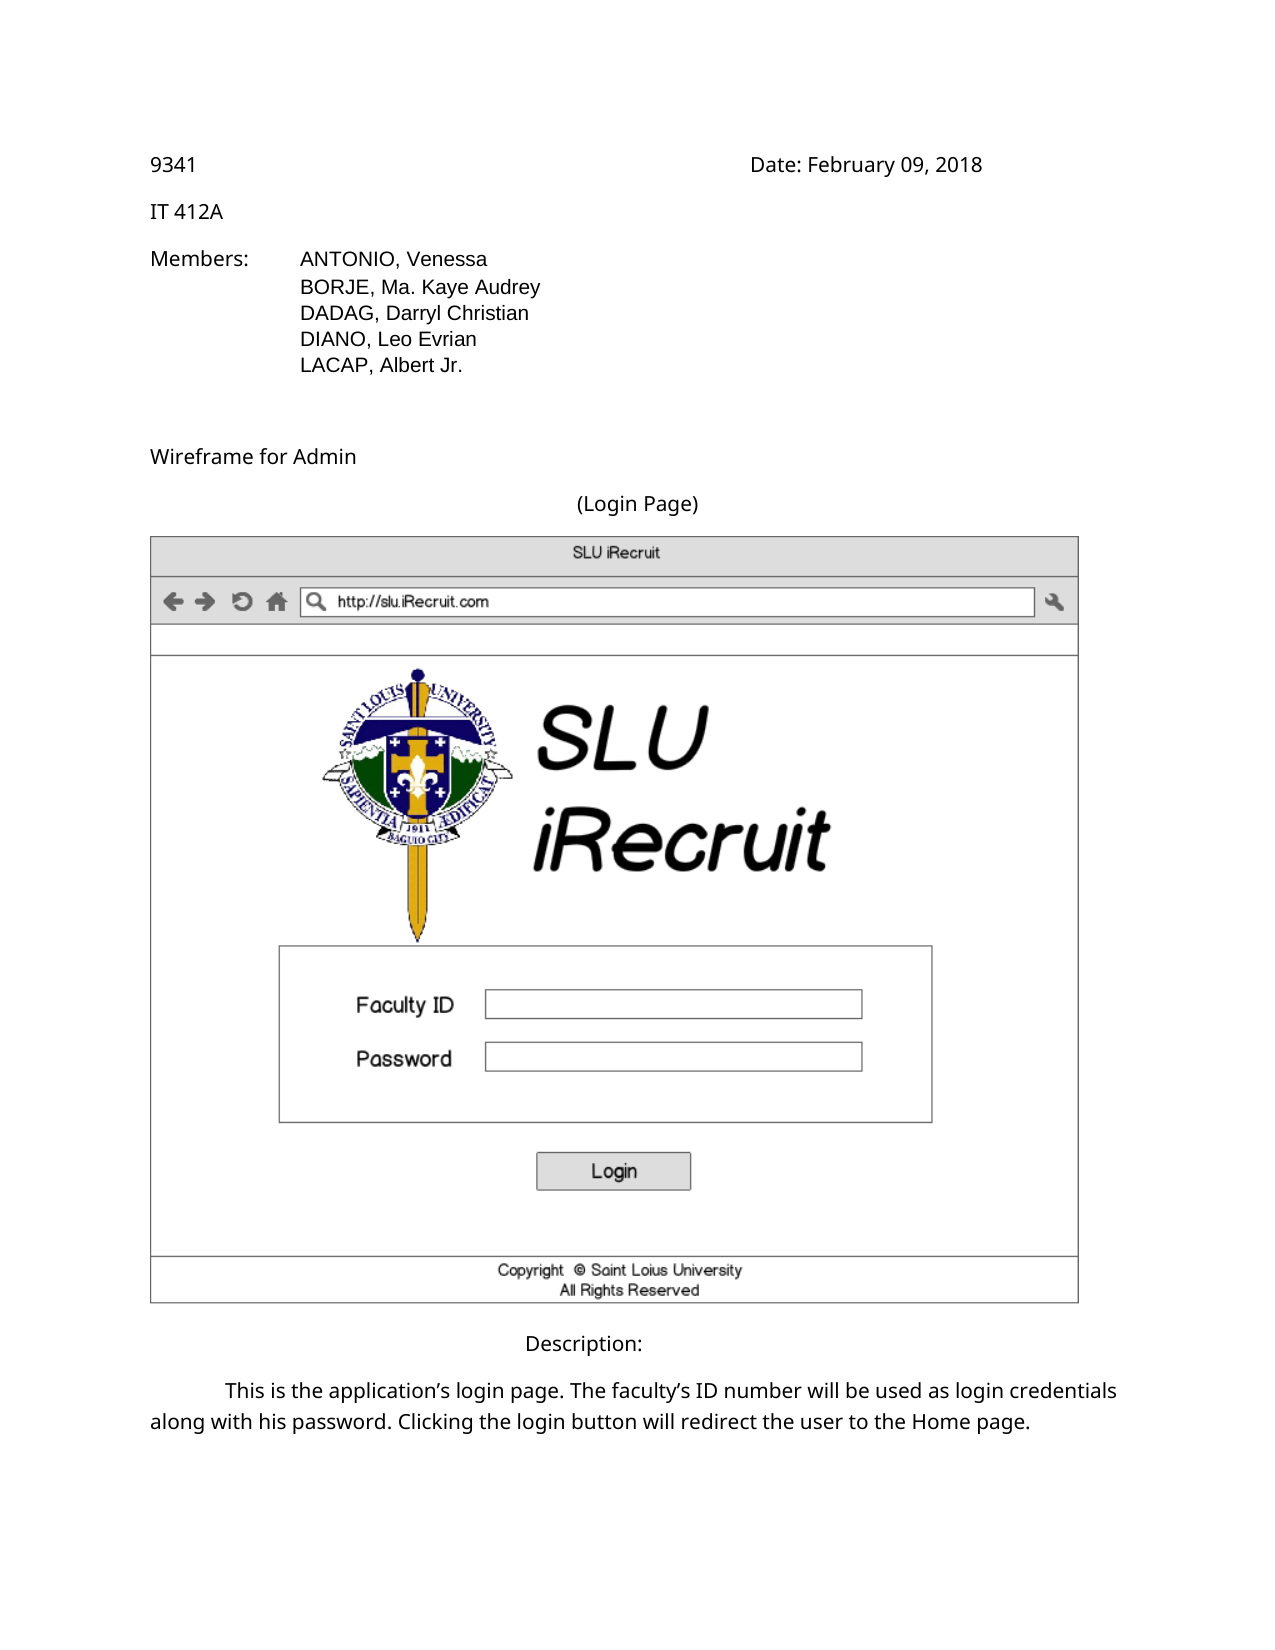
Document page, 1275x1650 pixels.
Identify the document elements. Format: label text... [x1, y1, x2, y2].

text This is the application’s login page. The faculty’s ID number will be used as login credentials along with his password. Clicking the login button will redirect the user to the Home page. [150, 1377, 1125, 1436]
text IT 412A [150, 197, 1125, 226]
text Members: ANTONIO, Venessa BORJE, Ma. Kaye Audrey DADAG, Darryl Christian DIANO, Leo Evrian LACAP, Albert Jr. [150, 244, 1125, 376]
text Wireframe for Admin [150, 442, 1125, 471]
text Description: [150, 1329, 1125, 1358]
picture [150, 536, 1079, 1311]
text (Login Page) [150, 489, 1125, 518]
text 9341 Date: February 09, 2018 [150, 150, 1125, 178]
